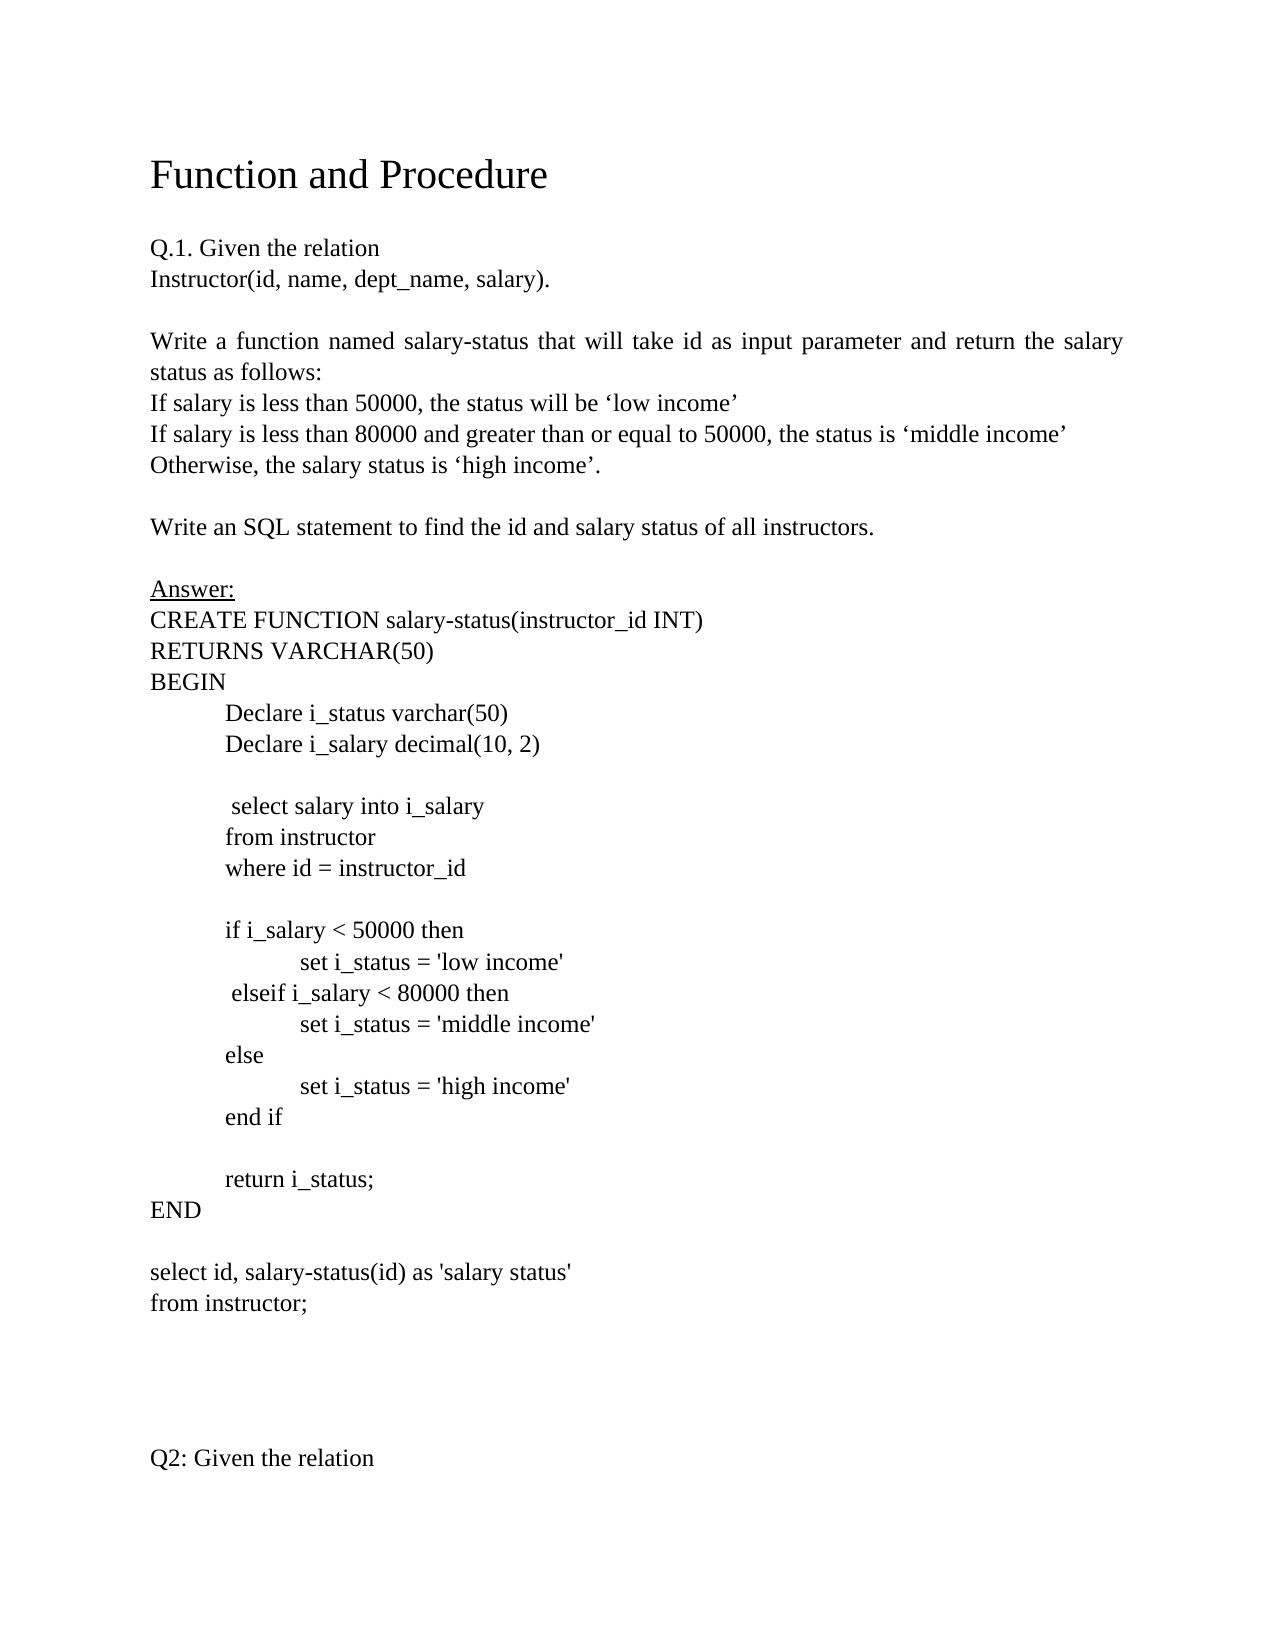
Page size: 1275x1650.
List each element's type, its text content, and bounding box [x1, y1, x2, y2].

text If salary is less than 80000 and greater than or equal to 50000, the status is ‘middle income’ [150, 419, 1125, 448]
text set i_status = 'low income' [150, 947, 1125, 975]
text Declare i_status varchar(50) [150, 698, 1125, 727]
text if i_salary < 50000 then [150, 916, 1125, 944]
text return i_status; [150, 1164, 1125, 1193]
text end if [150, 1102, 1125, 1131]
text END [150, 1195, 1125, 1224]
text Declare i_salary decimal(10, 2) [150, 729, 1125, 758]
text Q2: Given the relation [150, 1443, 1125, 1472]
text Function and Procedure [150, 150, 1125, 198]
text RETURNS VARCHAR(50) [150, 636, 1125, 665]
text from instructor; [150, 1288, 1125, 1317]
text Otherwise, the salary status is ‘high income’. [150, 450, 1125, 479]
text If salary is less than 50000, the status will be ‘low income’ [150, 388, 1125, 417]
text Answer: [150, 574, 1125, 603]
text BEGIN [150, 667, 1125, 696]
text from instructor [150, 822, 1125, 851]
text Q.1. Given the relation [150, 233, 1125, 261]
text set i_status = 'high income' [150, 1071, 1125, 1099]
text else [150, 1040, 1125, 1068]
text Write a function named salary-status that will take id as input parameter and return the salary status as follows: [150, 326, 1125, 386]
text select salary into i_salary [150, 791, 1125, 820]
text CREATE FUNCTION salary-status(instructor_id INT) [150, 605, 1125, 634]
text Write an SQL statement to find the id and salary status of all instructors. [150, 512, 1125, 541]
text elseif i_salary < 80000 then [150, 978, 1125, 1006]
text where id = instructor_id [150, 853, 1125, 882]
text Instructor(id, name, dept_name, salary). [150, 264, 1125, 292]
text set i_status = 'middle income' [150, 1009, 1125, 1037]
text select id, salary-status(id) as 'salary status' [150, 1257, 1125, 1286]
